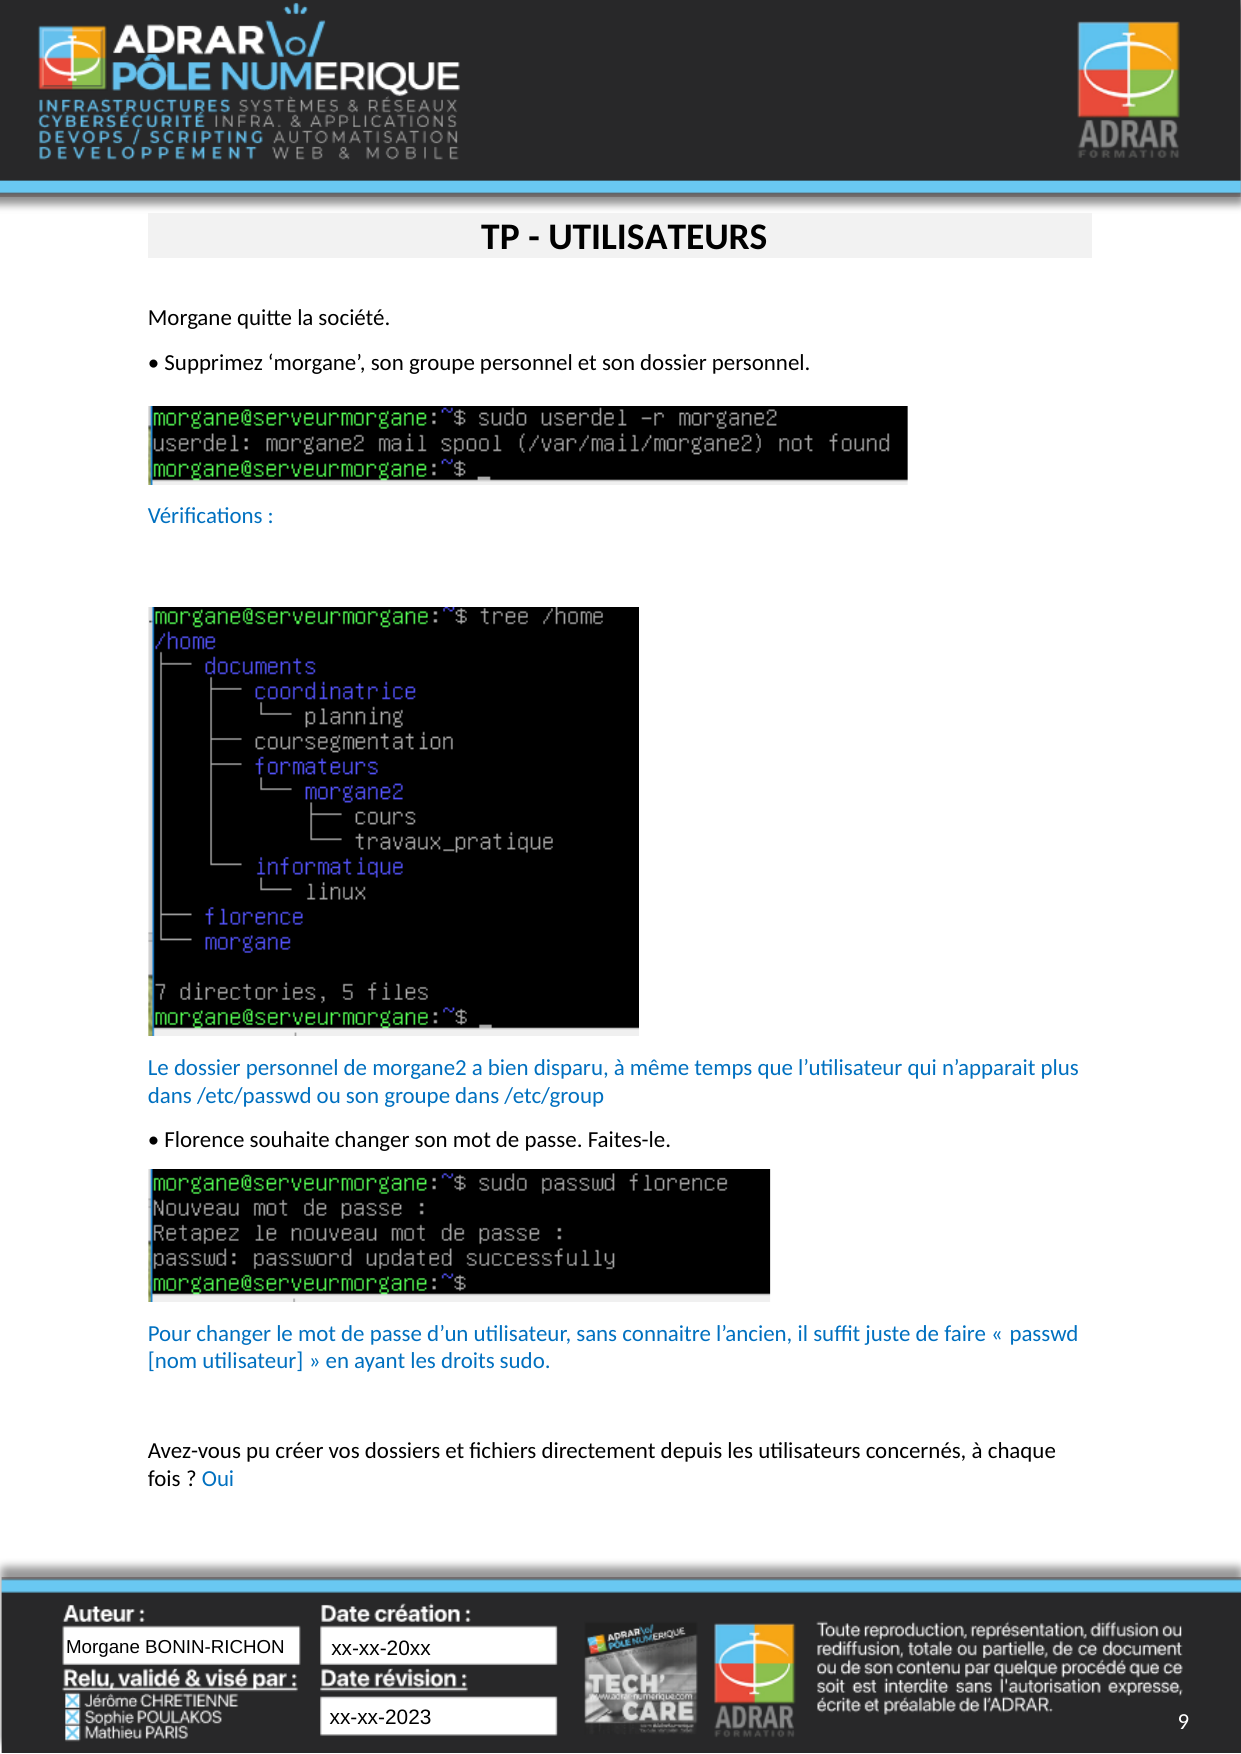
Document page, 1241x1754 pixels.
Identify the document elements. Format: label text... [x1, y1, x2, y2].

picture [148, 1169, 770, 1302]
picture [0, 0, 1241, 197]
picture [148, 406, 908, 485]
text • Supprimez ‘morgane’, son groupe personnel et son dossier personnel. [148, 348, 1092, 376]
text • Florence souhaite changer son mot de passe. Faites-le. [148, 1125, 1092, 1153]
picture [148, 607, 639, 1036]
picture [1, 1577, 1241, 1753]
text Morgane quitte la société. [148, 303, 1092, 331]
text Avez-vous pu créer vos dossiers et fichiers directement depuis les utilisateurs concernés, à chaque fois ? Oui [148, 1436, 1092, 1492]
